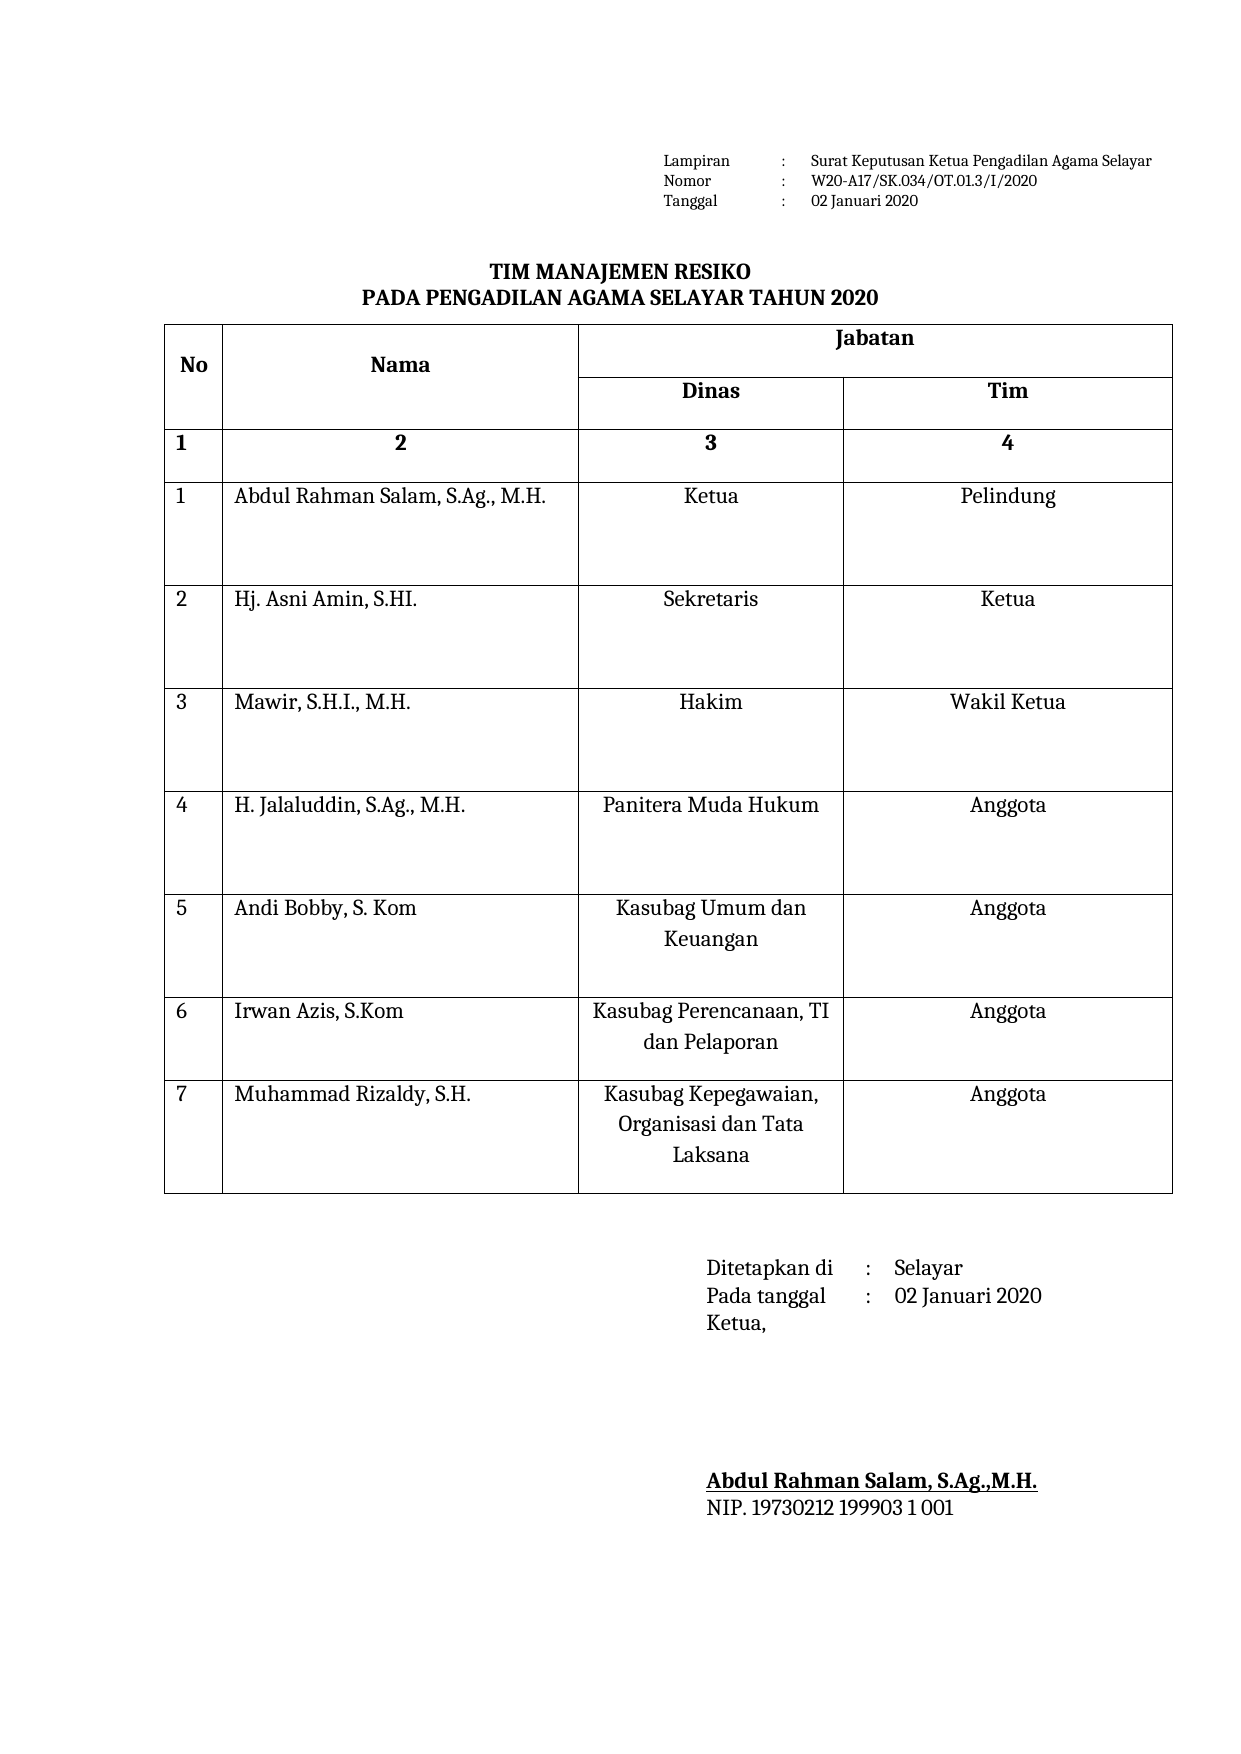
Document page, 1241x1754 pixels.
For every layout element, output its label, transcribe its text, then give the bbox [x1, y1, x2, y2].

table_cell Dinas [579, 378, 843, 429]
table_header Surat Keputusan Ketua Pengadilan Agama Selayar [800, 151, 1183, 170]
table_header : [854, 1255, 883, 1282]
table_cell 1 [165, 483, 222, 585]
table_header No [165, 325, 222, 429]
table_cell : [771, 171, 799, 190]
table_cell Panitera Muda Hukum [579, 792, 843, 894]
table_cell H. Jalaluddin, S.Ag., M.H. [223, 792, 578, 894]
table_cell Tim [844, 378, 1172, 429]
table_cell Nomor [653, 171, 769, 190]
table_header Lampiran [653, 151, 769, 170]
table_cell 6 [165, 998, 222, 1080]
table_cell 4 [844, 430, 1172, 482]
table_cell Ketua [579, 483, 843, 585]
table_cell Mawir, S.H.I., M.H. [223, 689, 578, 791]
table_cell Andi Bobby, S. Kom [223, 895, 578, 997]
table_cell Tanggal [653, 191, 769, 211]
table_cell Anggota [844, 1081, 1172, 1193]
table_cell 3 [579, 430, 843, 482]
table_cell Hakim [579, 689, 843, 791]
table_cell Ketua [844, 586, 1172, 688]
table_cell Pada tanggal [696, 1283, 853, 1309]
table_cell Anggota [844, 792, 1172, 894]
table_cell Kasubag Umum dan Keuangan [579, 895, 843, 997]
table_header Ditetapkan di [696, 1255, 853, 1282]
table_cell 02 Januari 2020 [884, 1283, 1090, 1309]
table_header Jabatan [579, 325, 1172, 377]
table_cell 4 [165, 792, 222, 894]
table_cell Irwan Azis, S.Kom [223, 998, 578, 1080]
table_cell 2 [223, 430, 578, 482]
table_cell Abdul Rahman Salam, S.Ag., M.H. [223, 483, 578, 585]
table_header Selayar [884, 1255, 1090, 1282]
table_cell 7 [165, 1081, 222, 1193]
table_cell 2 [165, 586, 222, 688]
table_cell 3 [165, 689, 222, 791]
table_cell Pelindung [844, 483, 1172, 585]
table_cell 1 [165, 430, 222, 482]
table_cell Kasubag Perencanaan, TI dan Pelaporan [579, 998, 843, 1080]
table_cell 5 [165, 895, 222, 997]
text PADA PENGADILAN AGAMA SELAYAR TAHUN 2020 [150, 285, 1090, 312]
table_header Nama [223, 325, 578, 429]
table_cell Wakil Ketua [844, 689, 1172, 791]
table_cell : [854, 1283, 883, 1309]
table_cell W20-A17/SK.034/OT.01.3/I/2020 [800, 171, 1183, 190]
table_cell Anggota [844, 998, 1172, 1080]
table_cell Kasubag Kepegawaian, Organisasi dan Tata Laksana [579, 1081, 843, 1193]
table_cell Ketua, Abdul Rahman Salam, S.Ag.,M.H. NIP. 19730212 199903 1 001 [696, 1310, 1090, 1521]
table_cell : [771, 191, 799, 211]
table_cell Muhammad Rizaldy, S.H. [223, 1081, 578, 1193]
table_cell Hj. Asni Amin, S.HI. [223, 586, 578, 688]
table_cell 02 Januari 2020 [800, 191, 1183, 211]
text TIM MANAJEMEN RESIKO [150, 259, 1090, 285]
table_header : [771, 151, 799, 170]
table_cell Anggota [844, 895, 1172, 997]
table_cell Sekretaris [579, 586, 843, 688]
